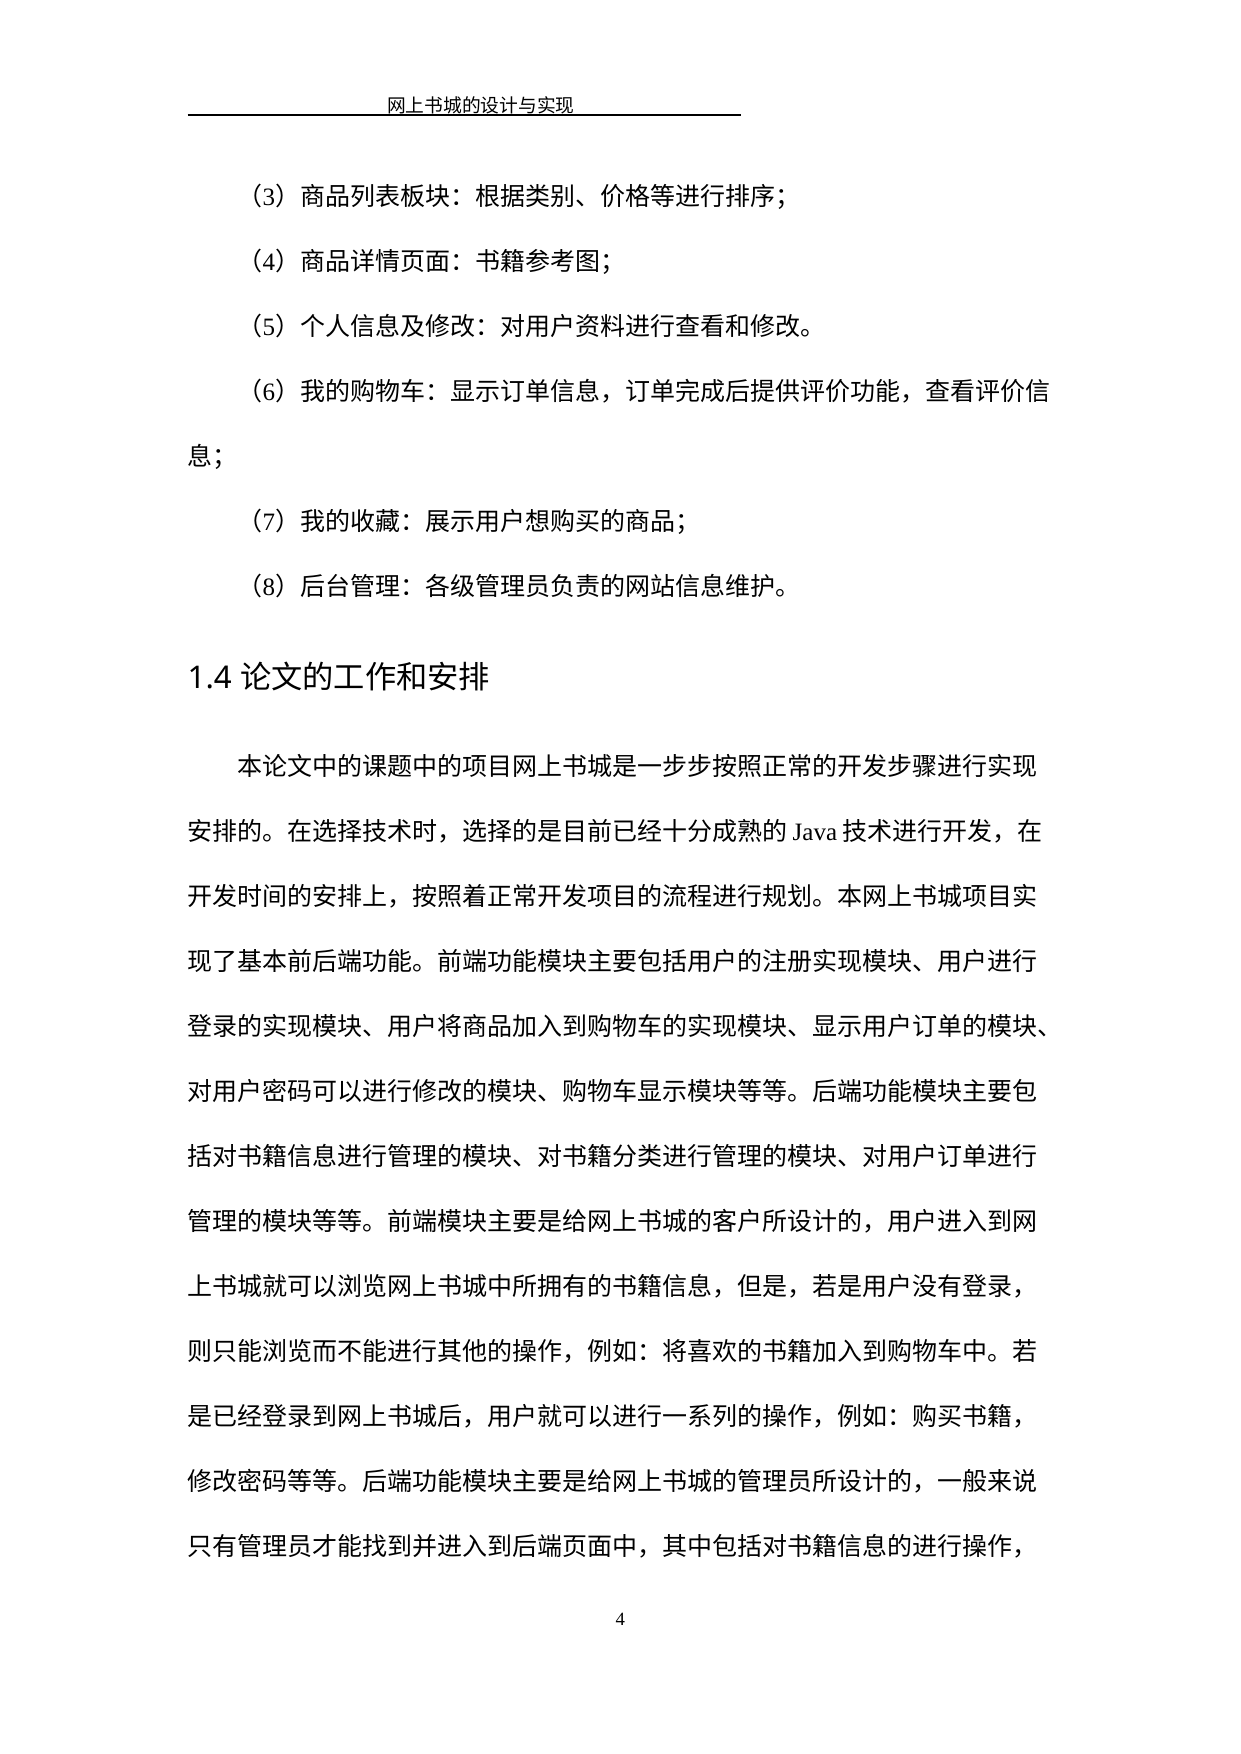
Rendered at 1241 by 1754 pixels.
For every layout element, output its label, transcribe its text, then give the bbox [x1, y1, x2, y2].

text （6）我的购物车：显示订单信息，订单完成后提供评价功能，查看评价信息； [187, 357, 1053, 487]
text （4）商品详情页面：书籍参考图； [187, 227, 1053, 292]
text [187, 732, 1053, 1577]
text （5）个人信息及修改：对用户资料进行查看和修改。 [187, 292, 1053, 357]
text （8）后台管理：各级管理员负责的网站信息维护。 [187, 552, 1053, 617]
text （7）我的收藏：展示用户想购买的商品； [187, 487, 1053, 552]
subtitle 1.4 论文的工作和安排 [187, 642, 1053, 707]
text （3）商品列表板块：根据类别、价格等进行排序； [187, 162, 1053, 227]
